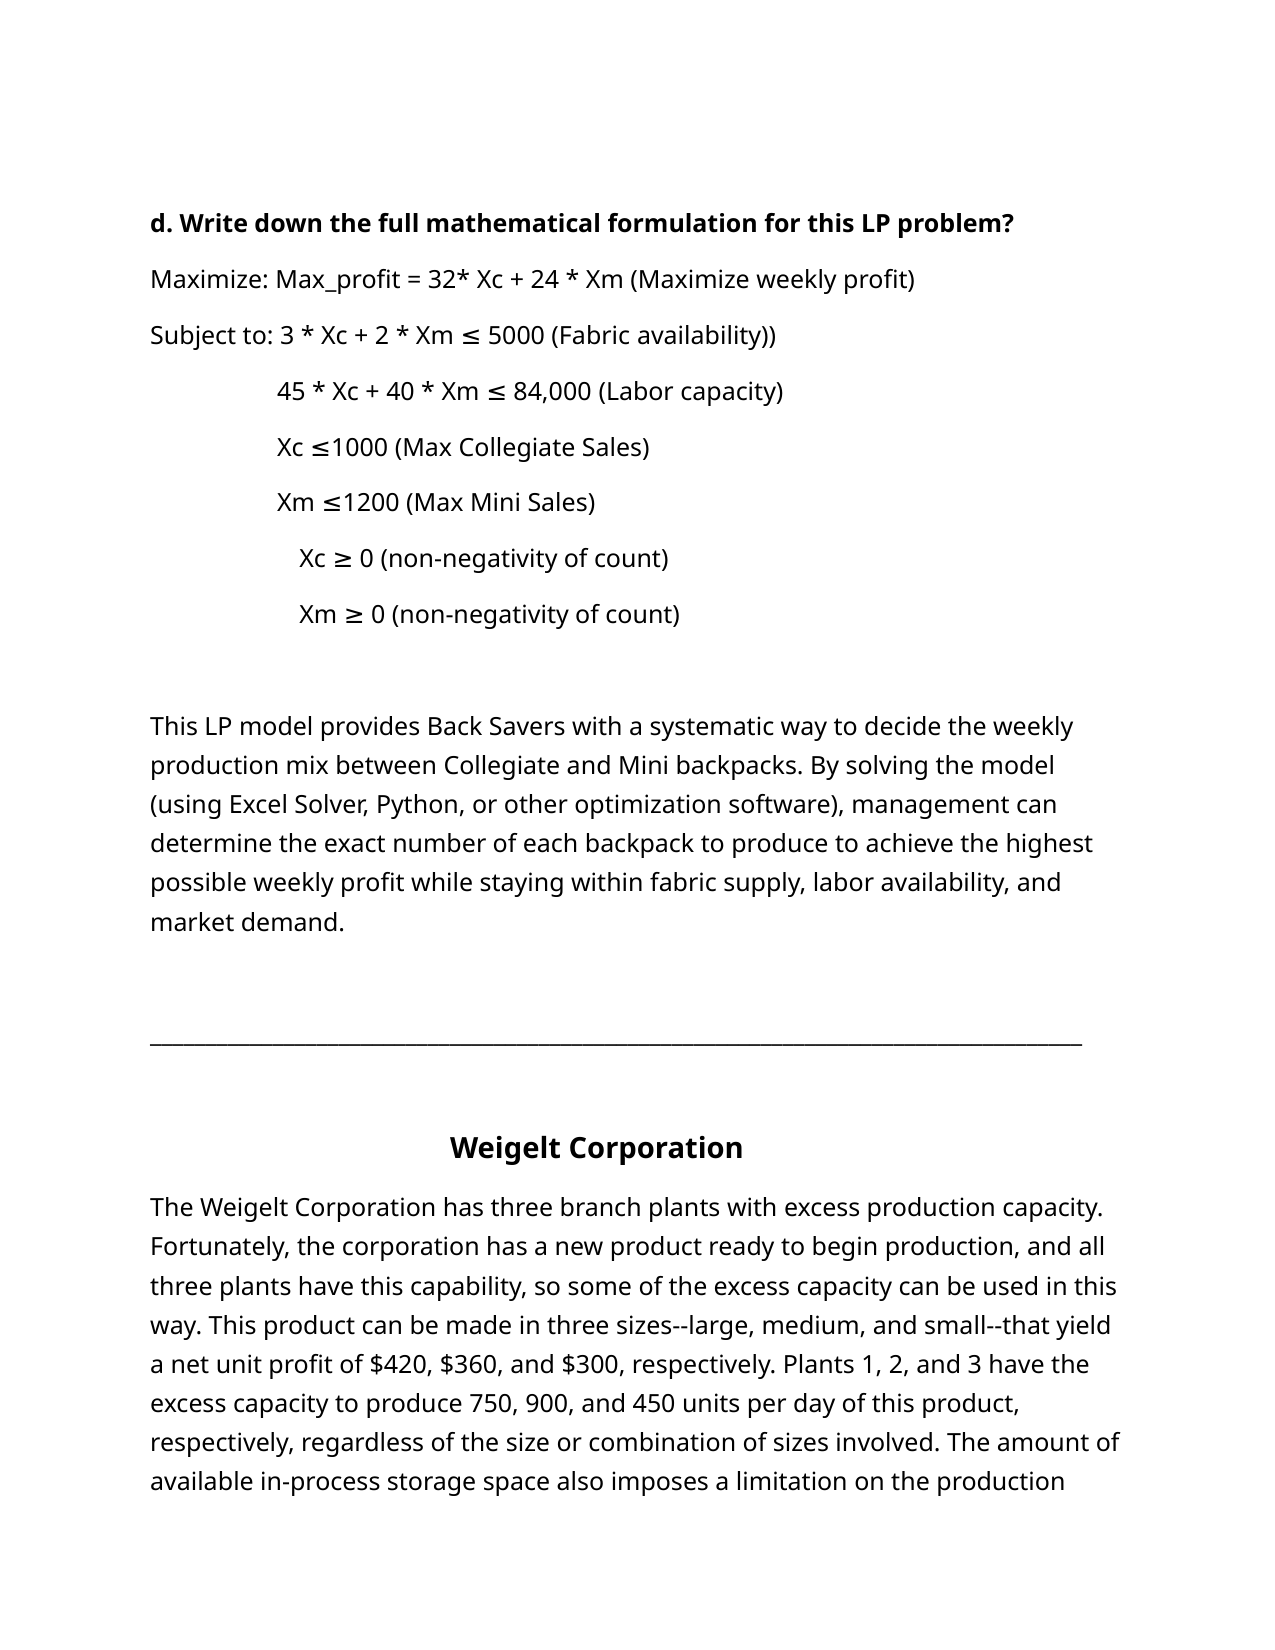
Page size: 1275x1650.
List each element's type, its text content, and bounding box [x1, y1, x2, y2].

text Xm ≥ 0 (non-negativity of count) [150, 597, 1125, 631]
text Xc ≥ 0 (non-negativity of count) [150, 541, 1125, 575]
text Xc ≤1000 (Max Collegiate Sales) [150, 429, 1125, 463]
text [150, 1190, 1125, 1498]
text 45 * Xc + 40 * Xm ≤ 84,000 (Labor capacity) [225, 373, 1125, 407]
text ____________________________________________________________________________________ [150, 1016, 1125, 1050]
text d. Write down the full mathematical formulation for this LP problem? [150, 206, 1125, 240]
text This LP model provides Back Savers with a systematic way to decide the weekly production mix between Collegiate and Mini backpacks. By solving the model (using Excel Solver, Python, or other optimization software), management can determine the exact number of each backpack to produce to achieve the highest possible weekly profit while staying within fabric supply, labor availability, and market demand. [150, 708, 1125, 938]
text Xm ​≤1200 (Max Mini Sales) [150, 485, 1125, 519]
text Weigelt Corporation [150, 1127, 1125, 1167]
text Subject to: 3 * Xc + 2 * Xm ≤ 5000 (Fabric availability)) [150, 317, 1125, 352]
text Maximize: Max_profit = 32* Xc + 24 * Xm (Maximize weekly profit) [150, 262, 1125, 296]
